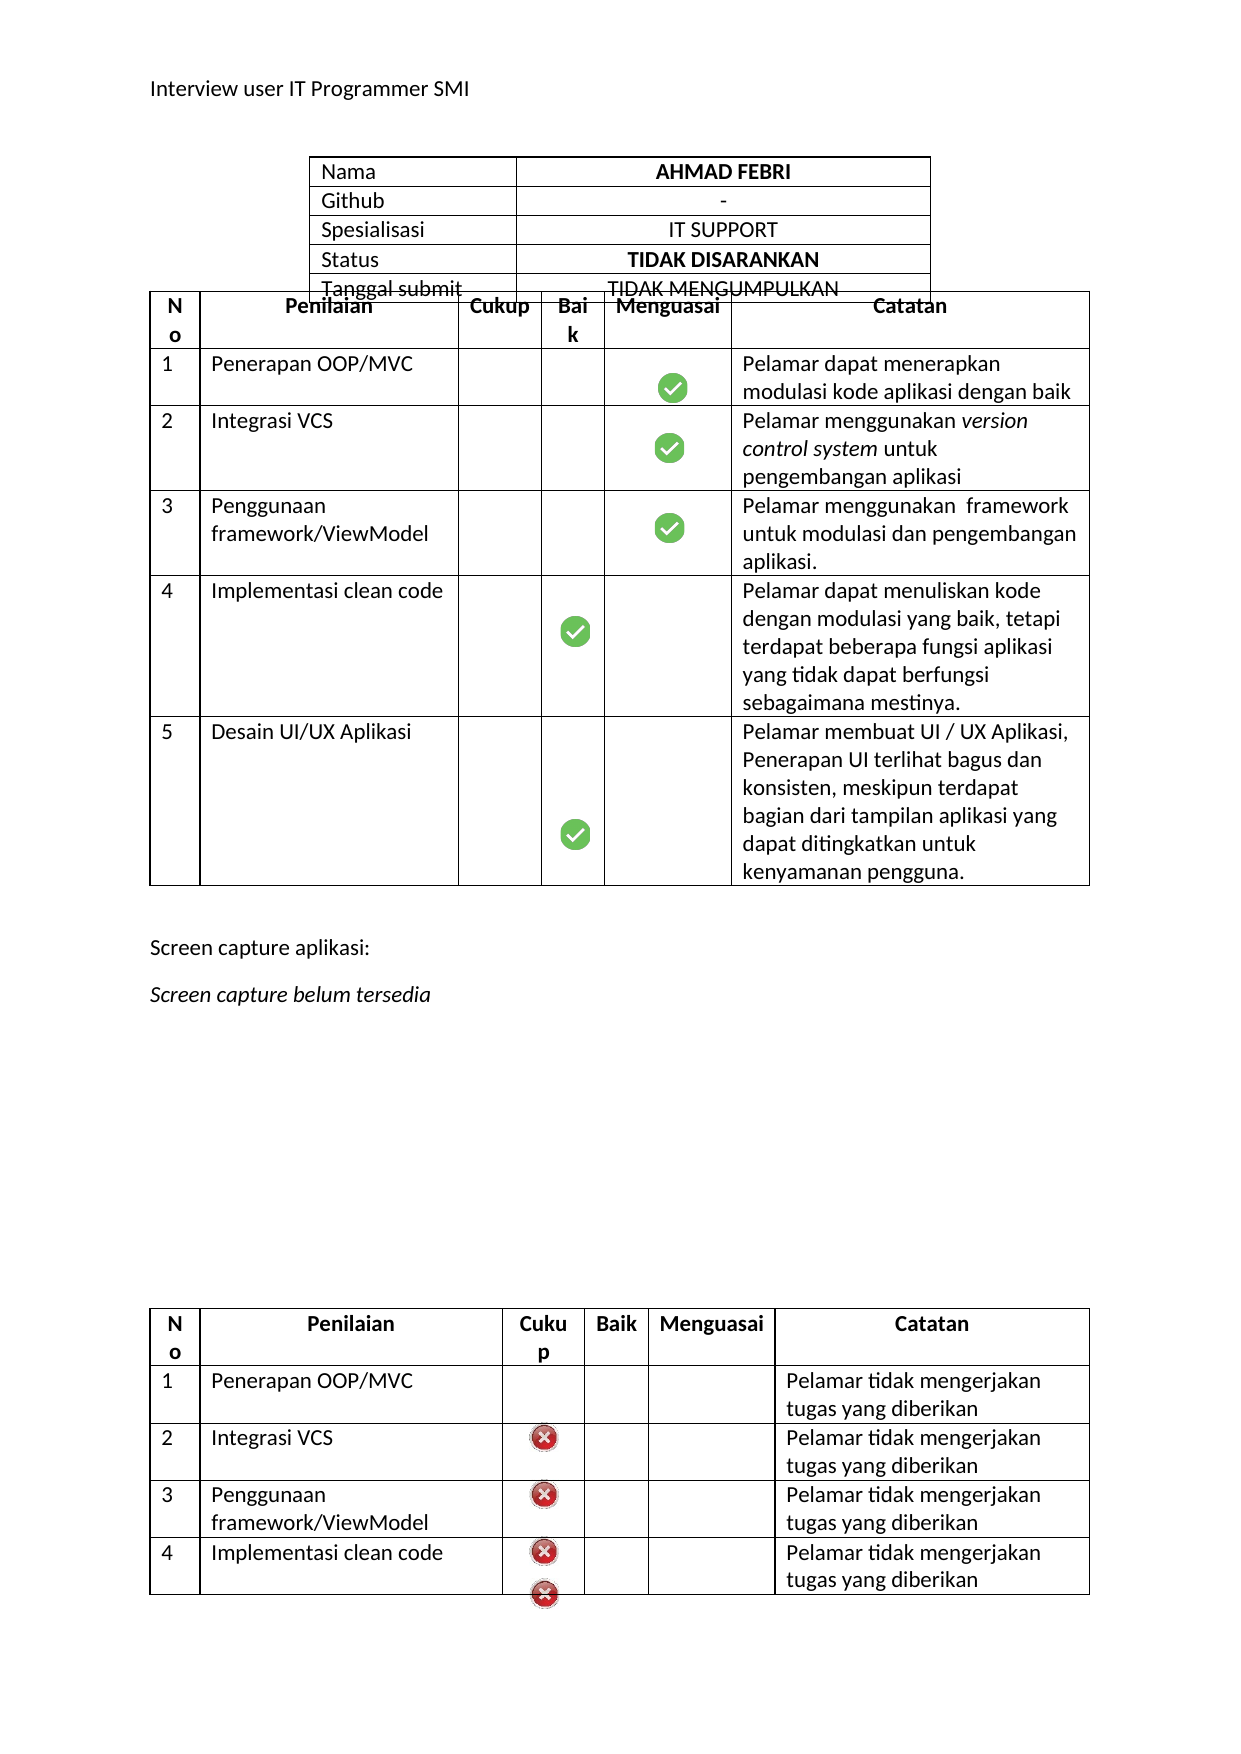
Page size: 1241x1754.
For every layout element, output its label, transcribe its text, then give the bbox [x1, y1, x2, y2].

table_header AHMAD FEBRI [517, 158, 930, 186]
table_cell [585, 1538, 648, 1594]
table_cell Pelamar tidak mengerjakan tugas yang diberikan [776, 1481, 1089, 1537]
table_header Cukup [459, 303, 541, 348]
table_cell Integrasi VCS [201, 1424, 502, 1479]
table_cell Pelamar menggunakan framework untuk modulasi dan pengembangan aplikasi. [732, 491, 1089, 575]
table_cell [649, 1481, 774, 1537]
table_cell Pelamar dapat menerapkan modulasi kode aplikasi dengan baik [732, 349, 1089, 405]
table_cell [605, 349, 731, 405]
table_cell 5 [151, 717, 199, 885]
table_cell [605, 717, 731, 885]
table_header Nama [310, 158, 516, 186]
table_header Penilaian [201, 1309, 502, 1365]
table_cell Pelamar menggunakan version control system untuk pengembangan aplikasi [732, 406, 1089, 490]
table_cell 2 [151, 406, 199, 490]
table_header Menguasai [605, 303, 731, 348]
table_cell [542, 406, 604, 490]
table_cell Penerapan OOP/MVC [201, 349, 458, 405]
table_cell [503, 1366, 584, 1422]
table_cell 4 [151, 576, 199, 716]
table_cell TIDAK MENGUMPULKAN [517, 274, 930, 302]
table_cell [649, 1424, 774, 1479]
table_cell Github [310, 187, 516, 214]
table_cell - [517, 187, 930, 214]
table_cell Implementasi clean code [201, 1538, 502, 1594]
table_header Catatan [776, 1309, 1089, 1365]
table_cell [605, 406, 731, 490]
table_cell Penerapan OOP/MVC [201, 1366, 502, 1422]
table_header Menguasai [649, 1309, 774, 1365]
table_cell [459, 406, 541, 490]
table_cell [585, 1481, 648, 1537]
table_cell [649, 1538, 774, 1594]
picture [560, 819, 590, 850]
table_cell 3 [151, 1481, 199, 1537]
table_cell 2 [151, 1424, 199, 1479]
picture [654, 433, 685, 463]
table_cell Pelamar membuat UI / UX Aplikasi, Penerapan UI terlihat bagus dan konsisten, meskipun terdapat bagian dari tampilan aplikasi yang dapat ditingkatkan untuk kenyamanan pengguna. [732, 717, 1089, 885]
table_header Baik [542, 303, 604, 348]
text Screen capture belum tersedia [150, 980, 1090, 1008]
table_cell Penggunaan framework/ViewModel [201, 1481, 502, 1537]
table_cell Integrasi VCS [201, 406, 458, 490]
table_cell 4 [151, 1538, 199, 1594]
table_cell Penggunaan framework/ViewModel [201, 491, 458, 575]
table_cell [542, 576, 604, 716]
table_cell [649, 1366, 774, 1422]
table_header No [151, 292, 199, 348]
picture [529, 1595, 560, 1609]
table_cell 1 [151, 1366, 199, 1422]
table_cell Tanggal submit [310, 274, 516, 302]
table_header Cukup [503, 1309, 584, 1365]
table_cell [585, 1366, 648, 1422]
table_cell TIDAK DISARANKAN [517, 245, 930, 273]
table_cell Desain UI/UX Aplikasi [201, 717, 458, 885]
table_cell Pelamar dapat menuliskan kode dengan modulasi yang baik, tetapi terdapat beberapa fungsi aplikasi yang tidak dapat berfungsi sebagaimana mestinya. [732, 576, 1089, 716]
table_cell Status [310, 245, 516, 273]
table_cell [542, 349, 604, 405]
table_header Catatan [732, 292, 1089, 348]
table_cell [459, 349, 541, 405]
table_cell [459, 576, 541, 716]
table_cell Pelamar tidak mengerjakan tugas yang diberikan [776, 1424, 1089, 1479]
table_cell [459, 717, 541, 885]
table_cell Pelamar tidak mengerjakan tugas yang diberikan [776, 1538, 1089, 1594]
table_cell 1 [151, 349, 199, 405]
picture [560, 616, 590, 647]
table_cell 3 [151, 491, 199, 575]
table_cell [585, 1424, 648, 1479]
picture [654, 513, 685, 543]
table_cell [459, 491, 541, 575]
table_cell [503, 1538, 584, 1594]
table_cell Pelamar tidak mengerjakan tugas yang diberikan [776, 1366, 1089, 1422]
table_cell Spesialisasi [310, 216, 516, 244]
table_header Penilaian [201, 292, 458, 348]
table_cell Implementasi clean code [201, 576, 458, 716]
table_cell [605, 576, 731, 716]
picture [658, 373, 688, 403]
table_cell [542, 491, 604, 575]
text Screen capture aplikasi: [150, 933, 1090, 961]
table_cell [503, 1424, 584, 1479]
table_cell [605, 491, 731, 575]
table_header Baik [585, 1309, 648, 1365]
table_cell [503, 1481, 584, 1537]
table_header No [151, 1309, 199, 1365]
table_cell IT SUPPORT [517, 216, 930, 244]
table_cell [542, 717, 604, 885]
